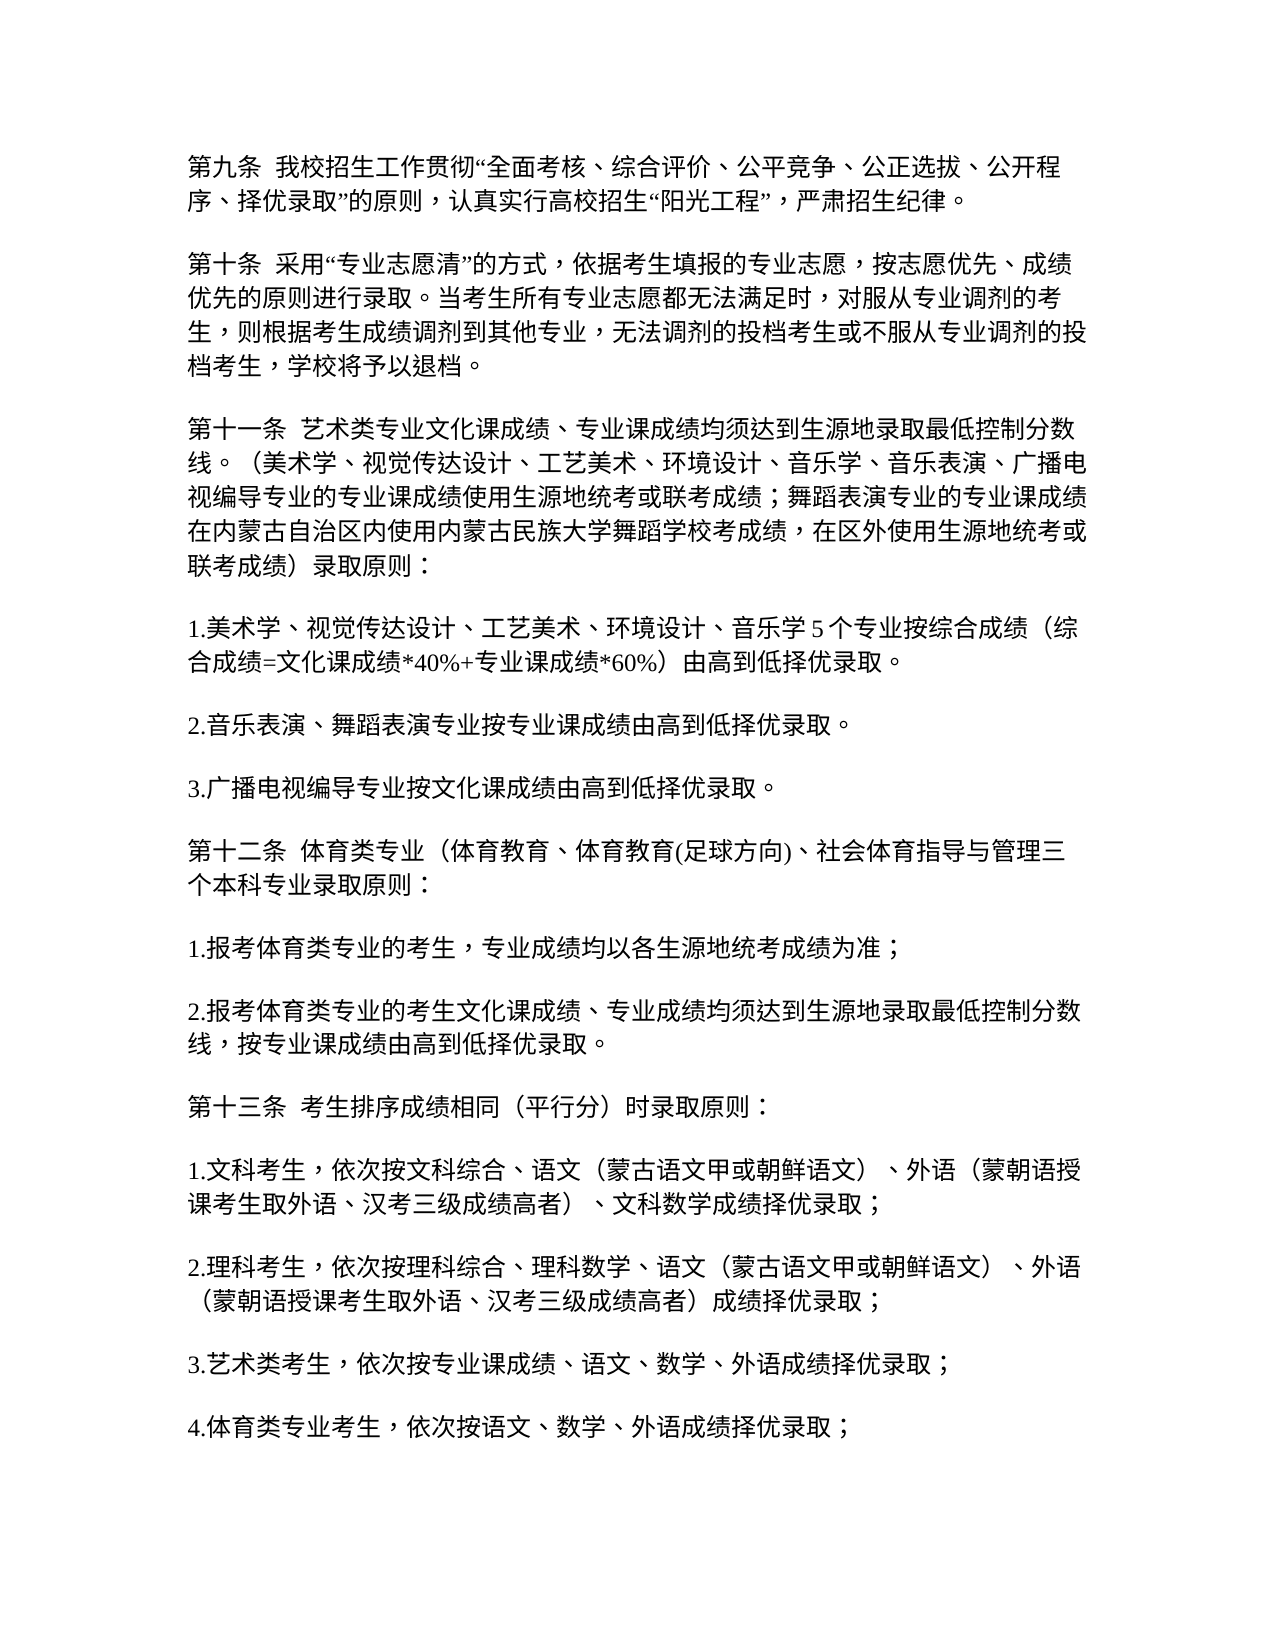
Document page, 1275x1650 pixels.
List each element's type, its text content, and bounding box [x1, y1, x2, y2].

text 第十三条 考生排序成绩相同（平行分）时录取原则： [187, 1090, 1087, 1124]
text 2.理科考生，依次按理科综合、理科数学、语文（蒙古语文甲或朝鲜语文）、外语（蒙朝语授课考生取外语、汉考三级成绩高者）成绩择优录取； [187, 1250, 1087, 1318]
text 2.音乐表演、舞蹈表演专业按专业课成绩由高到低择优录取。 [187, 708, 1087, 742]
text 2.报考体育类专业的考生文化课成绩、专业成绩均须达到生源地录取最低控制分数线，按专业课成绩由高到低择优录取。 [187, 993, 1087, 1061]
text 1.文科考生，依次按文科综合、语文（蒙古语文甲或朝鲜语文）、外语（蒙朝语授课考生取外语、汉考三级成绩高者）、文科数学成绩择优录取； [187, 1153, 1087, 1221]
text 1.美术学、视觉传达设计、工艺美术、环境设计、音乐学5个专业按综合成绩（综合成绩=文化课成绩*40%+专业课成绩*60%）由高到低择优录取。 [187, 611, 1087, 679]
text 4.体育类专业考生，依次按语文、数学、外语成绩择优录取； [187, 1409, 1087, 1443]
text 3.艺术类考生，依次按专业课成绩、语文、数学、外语成绩择优录取； [187, 1347, 1087, 1381]
text 第九条 我校招生工作贯彻“全面考核、综合评价、公平竞争、公正选拔、公开程序、择优录取”的原则，认真实行高校招生“阳光工程”，严肃招生纪律。 [187, 150, 1087, 218]
text 第十一条 艺术类专业文化课成绩、专业课成绩均须达到生源地录取最低控制分数线。（美术学、视觉传达设计、工艺美术、环境设计、音乐学、音乐表演、广播电视编导专业的专业课成绩使用生源地统考或联考成绩；舞蹈表演专业的专业课成绩在内蒙古自治区内使用内蒙古民族大学舞蹈学校考成绩，在区外使用生源地统考或联考成绩）录取原则： [187, 412, 1087, 582]
text 第十二条 体育类专业（体育教育、体育教育(足球方向)、社会体育指导与管理三个本科专业录取原则： [187, 833, 1087, 902]
text 第十条 采用“专业志愿清”的方式，依据考生填报的专业志愿，按志愿优先、成绩优先的原则进行录取。当考生所有专业志愿都无法满足时，对服从专业调剂的考生，则根据考生成绩调剂到其他专业，无法调剂的投档考生或不服从专业调剂的投档考生，学校将予以退档。 [187, 247, 1087, 383]
text 3.广播电视编导专业按文化课成绩由高到低择优录取。 [187, 771, 1087, 805]
text 1.报考体育类专业的考生，专业成绩均以各生源地统考成绩为准； [187, 930, 1087, 964]
